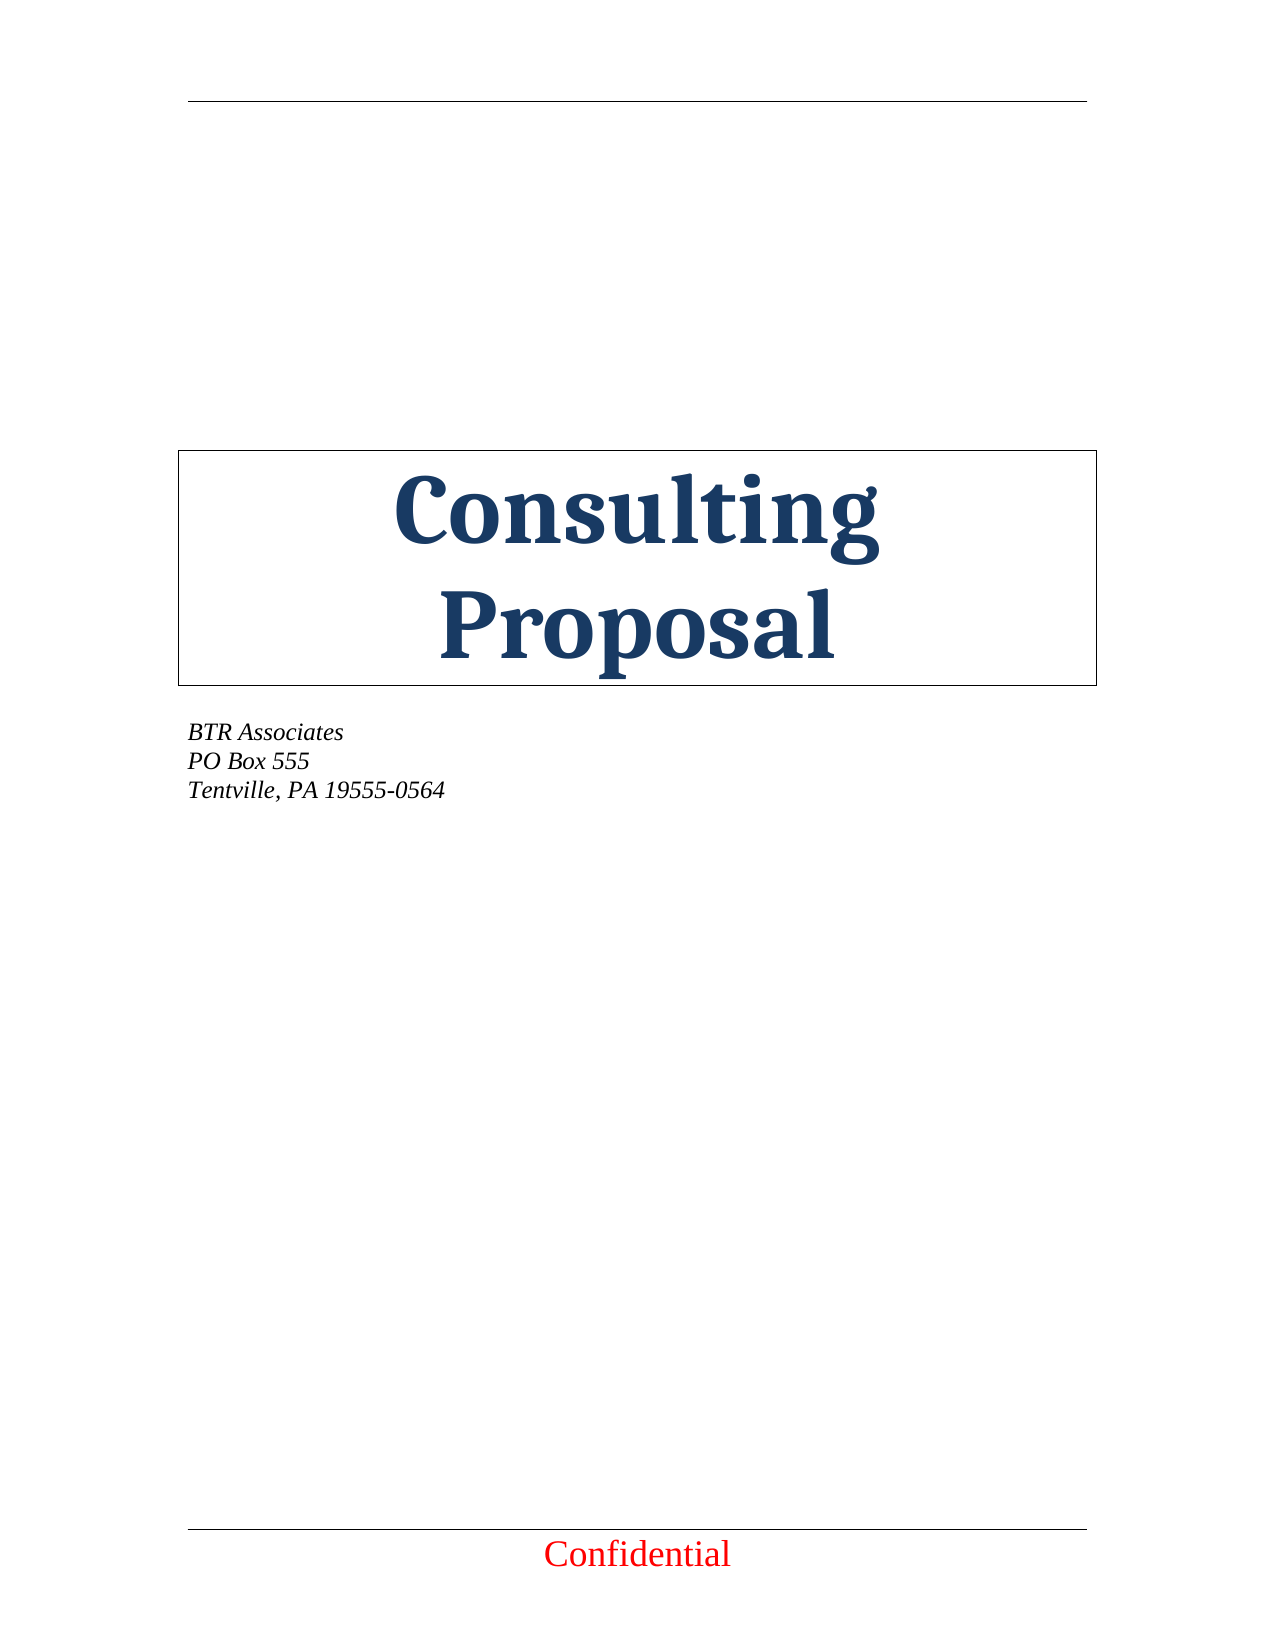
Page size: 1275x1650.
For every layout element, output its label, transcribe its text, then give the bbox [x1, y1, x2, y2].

title Consulting Proposal [179, 451, 1096, 685]
text BTR Associates PO Box 555 Tentville, PA 19555-0564 [187, 717, 1087, 804]
